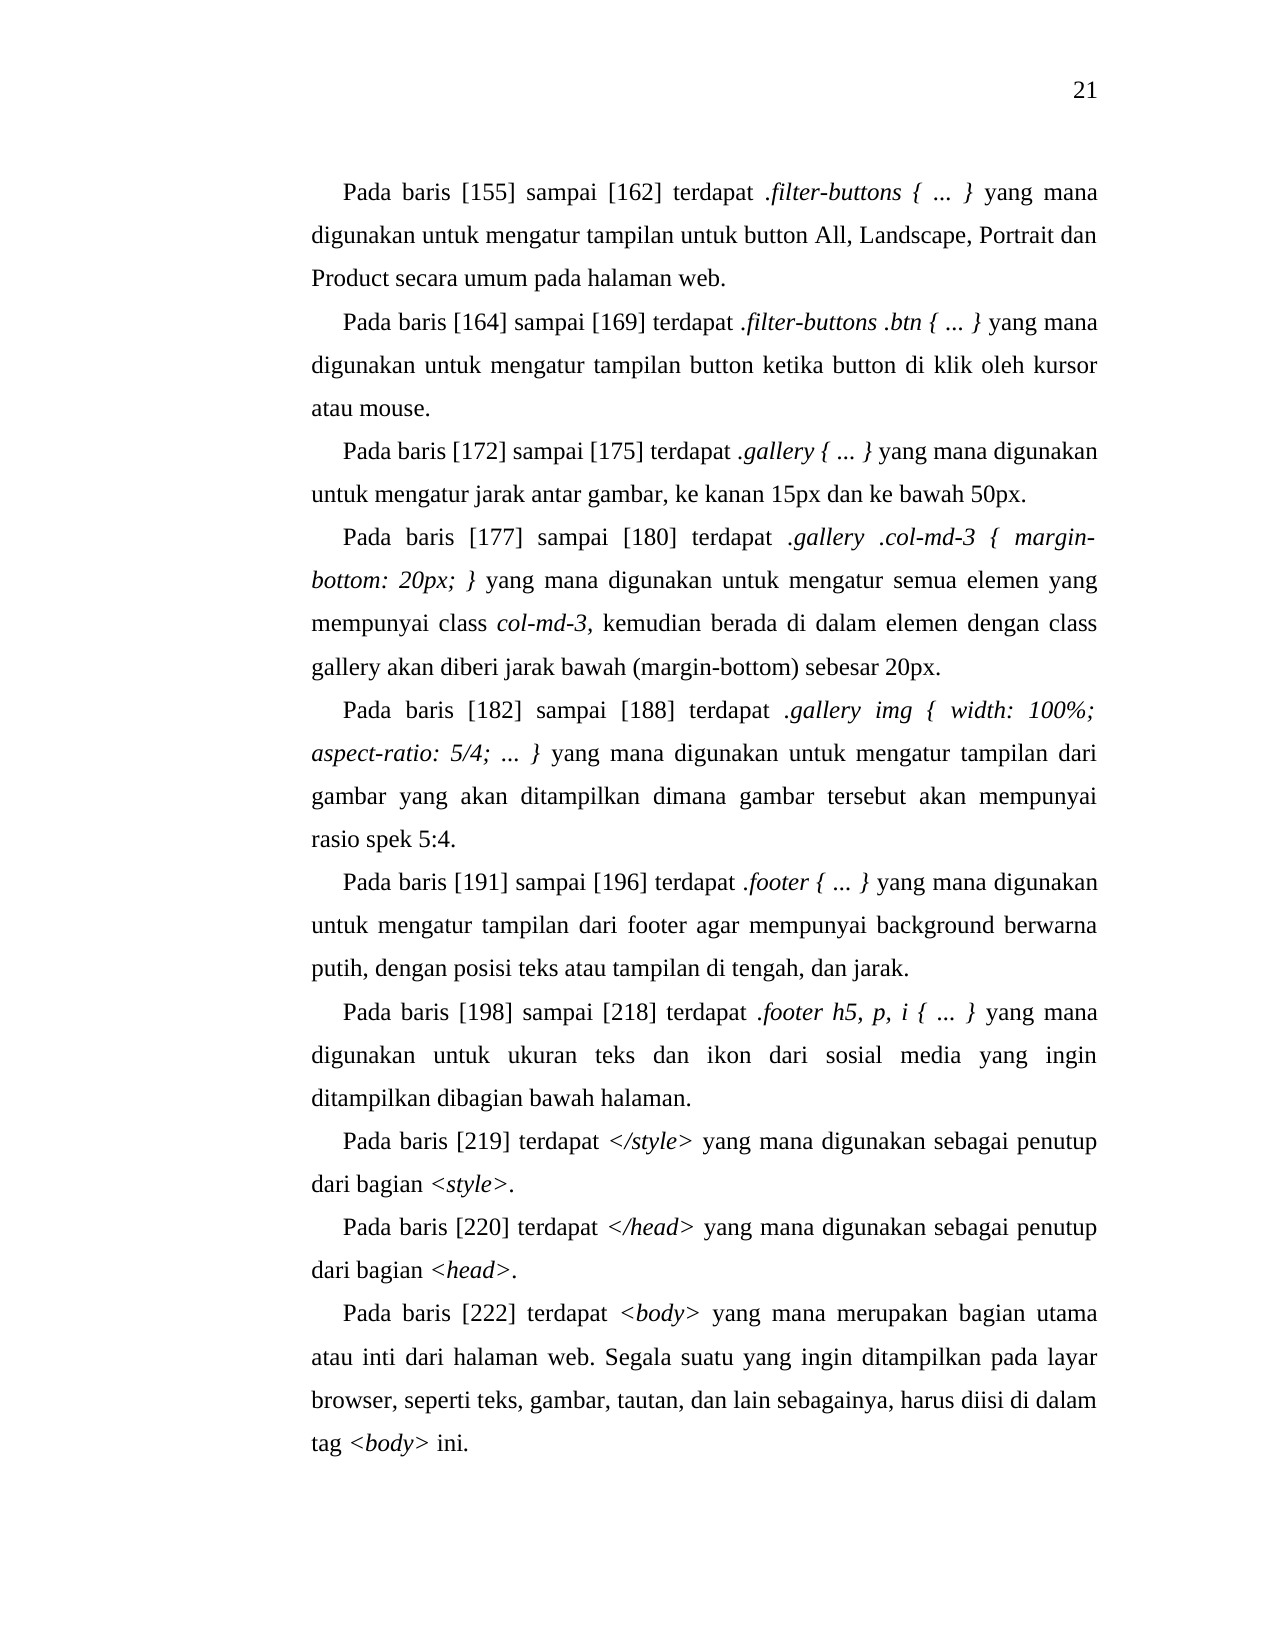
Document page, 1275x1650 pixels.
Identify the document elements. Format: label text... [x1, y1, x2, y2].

text Pada baris [219] terdapat </style> yang mana digunakan sebagai penutup dari bagian <style>. [311, 1126, 1098, 1198]
text Pada baris [191] sampai [196] terdapat .footer { ... } yang mana digunakan untuk mengatur tampilan dari footer agar mempunyai background berwarna putih, dengan posisi teks atau tampilan di tengah, dan jarak. [311, 867, 1098, 982]
text Pada baris [177] sampai [180] terdapat .gallery .col-md-3 { margin-bottom: 20px; } yang mana digunakan untuk mengatur semua elemen yang mempunyai class col-md-3, kemudian berada di dalam elemen dengan class gallery akan diberi jarak bawah (margin-bottom) sebesar 20px. [311, 522, 1098, 680]
text Pada baris [182] sampai [188] terdapat .gallery img { width: 100%; aspect-ratio: 5/4; ... } yang mana digunakan untuk mengatur tampilan dari gambar yang akan ditampilkan dimana gambar tersebut akan mempunyai rasio spek 5:4. [311, 695, 1098, 853]
text Pada baris [164] sampai [169] terdapat .filter-buttons .btn { ... } yang mana digunakan untuk mengatur tampilan button ketika button di klik oleh kursor atau mouse. [311, 307, 1098, 422]
text Pada baris [198] sampai [218] terdapat .footer h5, p, i { ... } yang mana digunakan untuk ukuran teks dan ikon dari sosial media yang ingin ditampilkan dibagian bawah halaman. [311, 997, 1098, 1112]
text Pada baris [220] terdapat </head> yang mana digunakan sebagai penutup dari bagian <head>. [311, 1212, 1098, 1284]
text Pada baris [222] terdapat <body> yang mana merupakan bagian utama atau inti dari halaman web. Segala suatu yang ingin ditampilkan pada layar browser, seperti teks, gambar, tautan, dan lain sebagainya, harus diisi di dalam tag <body> ini. [311, 1298, 1098, 1457]
text Pada baris [155] sampai [162] terdapat .filter-buttons { ... } yang mana digunakan untuk mengatur tampilan untuk button All, Landscape, Portrait dan Product secara umum pada halaman web. [311, 177, 1098, 292]
text Pada baris [172] sampai [175] terdapat .gallery { ... } yang mana digunakan untuk mengatur jarak antar gambar, ke kanan 15px dan ke bawah 50px. [311, 436, 1098, 508]
